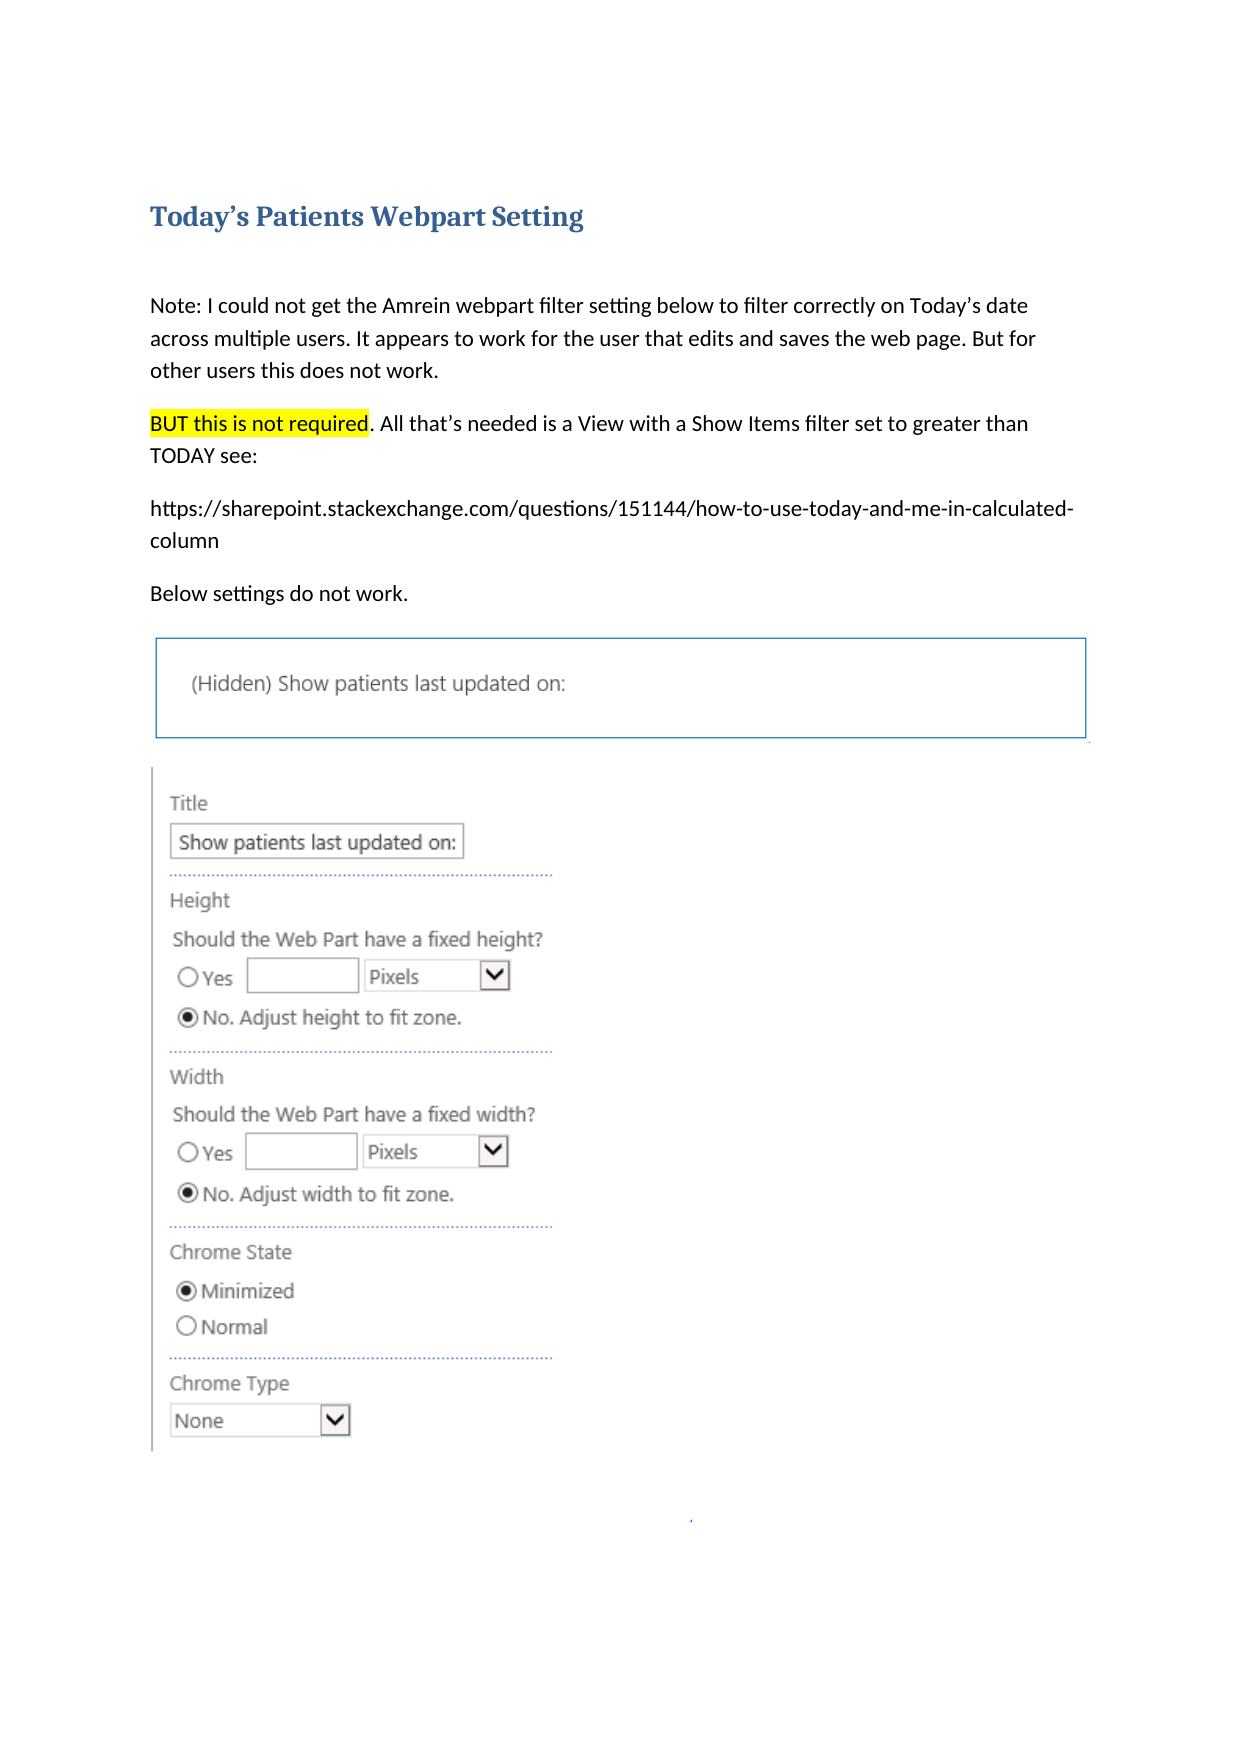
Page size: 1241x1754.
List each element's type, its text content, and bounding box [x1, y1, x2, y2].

text Note: I could not get the Amrein webpart filter setting below to filter correctly on Today’s date across multiple users. It appears to work for the user that edits and saves the web page. But for other users this does not work. [150, 292, 1090, 384]
text BUT this is not required. All that’s needed is a View with a Show Items filter set to greater than TODAY see: [150, 409, 1090, 469]
text https://sharepoint.stackexchange.com/questions/151144/how-to-use-today-and-me-in-calculated-column [150, 494, 1090, 554]
subtitle Today’s Patients Webpart Setting [150, 200, 1090, 233]
picture [150, 767, 693, 1522]
picture [150, 632, 1091, 743]
text Below settings do not work. [150, 579, 1090, 607]
